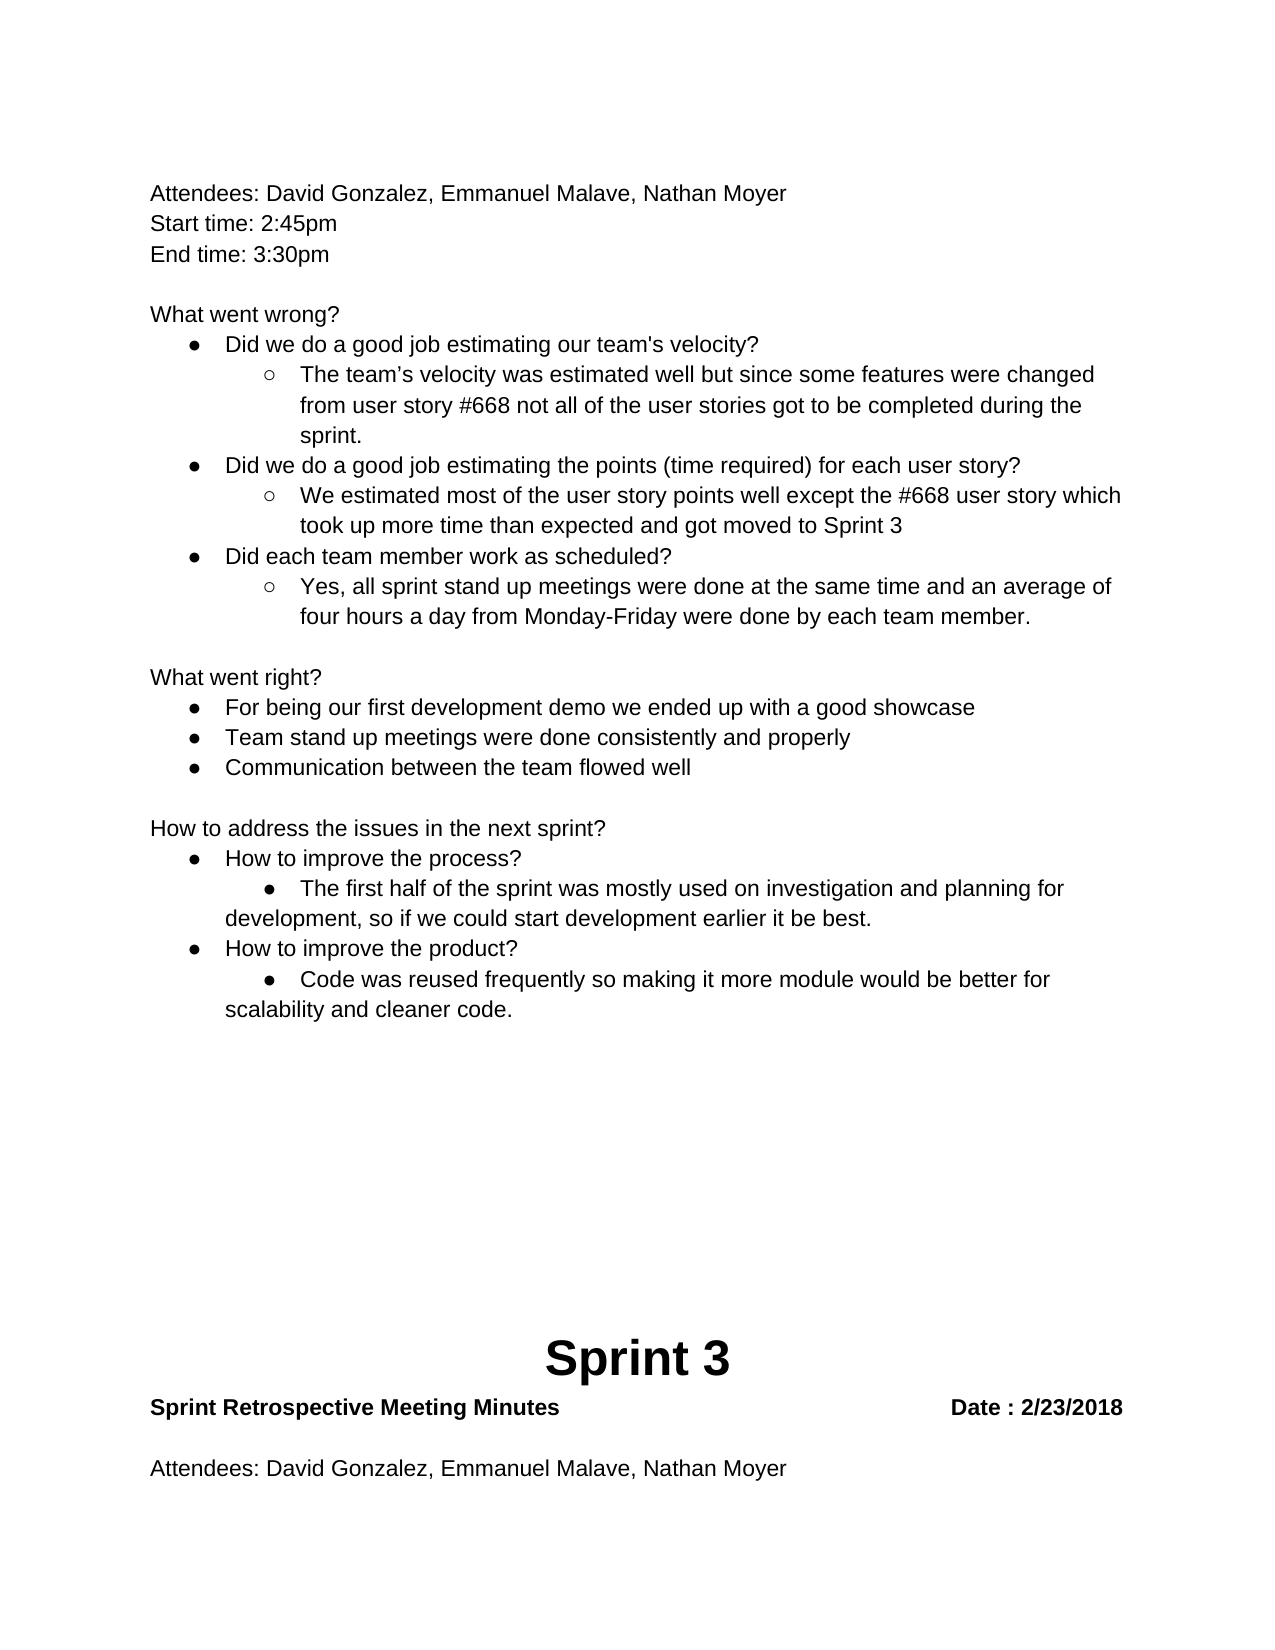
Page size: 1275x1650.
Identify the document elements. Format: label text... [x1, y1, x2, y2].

text Attendees: David Gonzalez, Emmanuel Malave, Nathan Moyer [150, 1454, 1125, 1481]
text Sprint 3 [150, 1328, 1125, 1386]
list Team stand up meetings were done consistently and properly [187, 724, 1125, 750]
list Communication between the team flowed well [187, 754, 1125, 781]
list The first half of the sprint was mostly used on investigation and planning for development, so if we could start development earlier it be best. [225, 875, 1125, 932]
list Did we do a good job estimating the points (time required) for each user story? [187, 452, 1125, 478]
list Code was reused frequently so making it more module would be better for scalability and cleaner code. [225, 966, 1125, 1022]
list For being our first development demo we ended up with a good showcase [187, 694, 1125, 720]
list Yes, all sprint stand up meetings were done at the same time and an average of four hours a day from Monday-Friday were done by each team member. [262, 573, 1125, 629]
text End time: 3:30pm [150, 241, 1125, 267]
text Start time: 2:45pm [150, 210, 1125, 237]
list Did each team member work as scheduled? [187, 543, 1125, 569]
text How to address the issues in the next sprint? [150, 814, 1125, 841]
list The team’s velocity was estimated well but since some features were changed from user story #668 not all of the user stories got to be completed during the sprint. [262, 361, 1125, 448]
text Attendees: David Gonzalez, Emmanuel Malave, Nathan Moyer [150, 180, 1125, 207]
list How to improve the product? [187, 935, 1125, 962]
list Did we do a good job estimating our team's velocity? [187, 331, 1125, 358]
list How to improve the process? [187, 845, 1125, 871]
text What went wrong? [150, 301, 1125, 327]
text What went right? [150, 663, 1125, 690]
text Sprint Retrospective Meeting Minutes Date : 2/23/2018 [150, 1394, 1125, 1421]
list We estimated most of the user story points well except the #668 user story which took up more time than expected and got moved to Sprint 3 [262, 482, 1125, 539]
